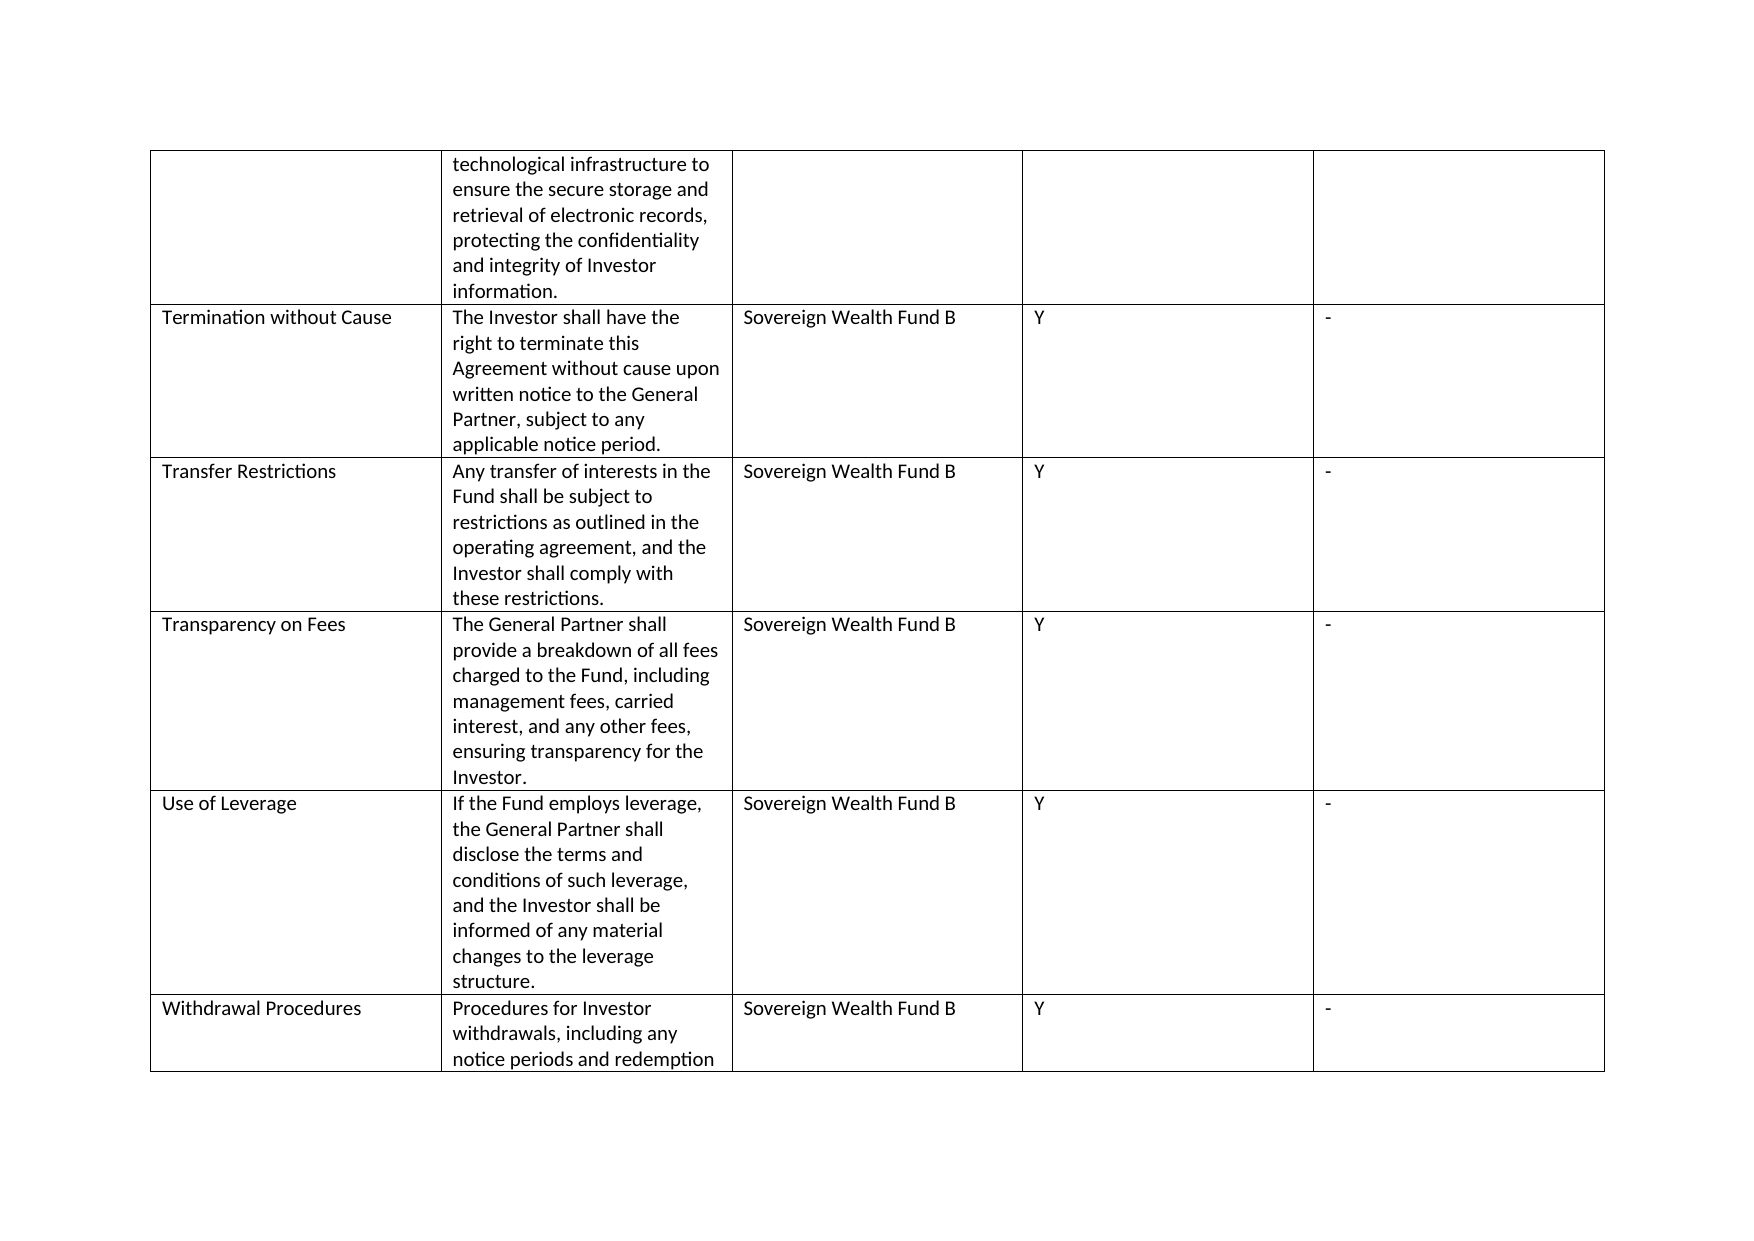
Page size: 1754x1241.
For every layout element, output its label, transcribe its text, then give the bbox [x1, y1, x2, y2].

table_cell Transparency on Fees [151, 612, 441, 789]
table_cell - [1314, 458, 1604, 611]
table_cell The General Partner shall provide a breakdown of all fees charged to the Fund, including management fees, carried interest, and any other fees, ensuring transparency for the Investor. [442, 612, 732, 789]
table_cell Y [1023, 151, 1313, 303]
table_cell Any transfer of interests in the Fund shall be subject to restrictions as outlined in the operating agreement, and the Investor shall comply with these restrictions. [442, 458, 732, 611]
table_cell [151, 995, 441, 1071]
table_cell Sovereign Wealth Fund B [733, 458, 1022, 611]
table_cell Sovereign Wealth Fund B [733, 791, 1022, 994]
table_cell Y [1023, 458, 1313, 611]
table_cell Sovereign Wealth Fund B [733, 305, 1022, 457]
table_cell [442, 151, 732, 303]
table_cell Y [1023, 995, 1313, 1071]
table_cell If the Fund employs leverage, the General Partner shall disclose the terms and conditions of such leverage, and the Investor shall be informed of any material changes to the leverage structure. [442, 791, 732, 994]
table_cell - [1314, 995, 1604, 1071]
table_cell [151, 151, 441, 303]
table_cell Y [1023, 612, 1313, 789]
table_cell - [1314, 151, 1604, 303]
table_cell The Investor shall have the right to terminate this Agreement without cause upon written notice to the General Partner, subject to any applicable notice period. [442, 305, 732, 457]
table_cell Transfer Restrictions [151, 458, 441, 611]
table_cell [733, 995, 1022, 1071]
table_cell - [1314, 791, 1604, 994]
table_cell Y [1023, 305, 1313, 457]
table_cell Sovereign Wealth Fund B [733, 612, 1022, 789]
table_cell Y [1023, 791, 1313, 994]
table_cell Termination without Cause [151, 305, 441, 457]
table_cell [733, 151, 1022, 303]
table_cell - [1314, 305, 1604, 457]
table_cell - [1314, 612, 1604, 789]
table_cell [442, 995, 732, 1071]
table_cell Use of Leverage [151, 791, 441, 994]
